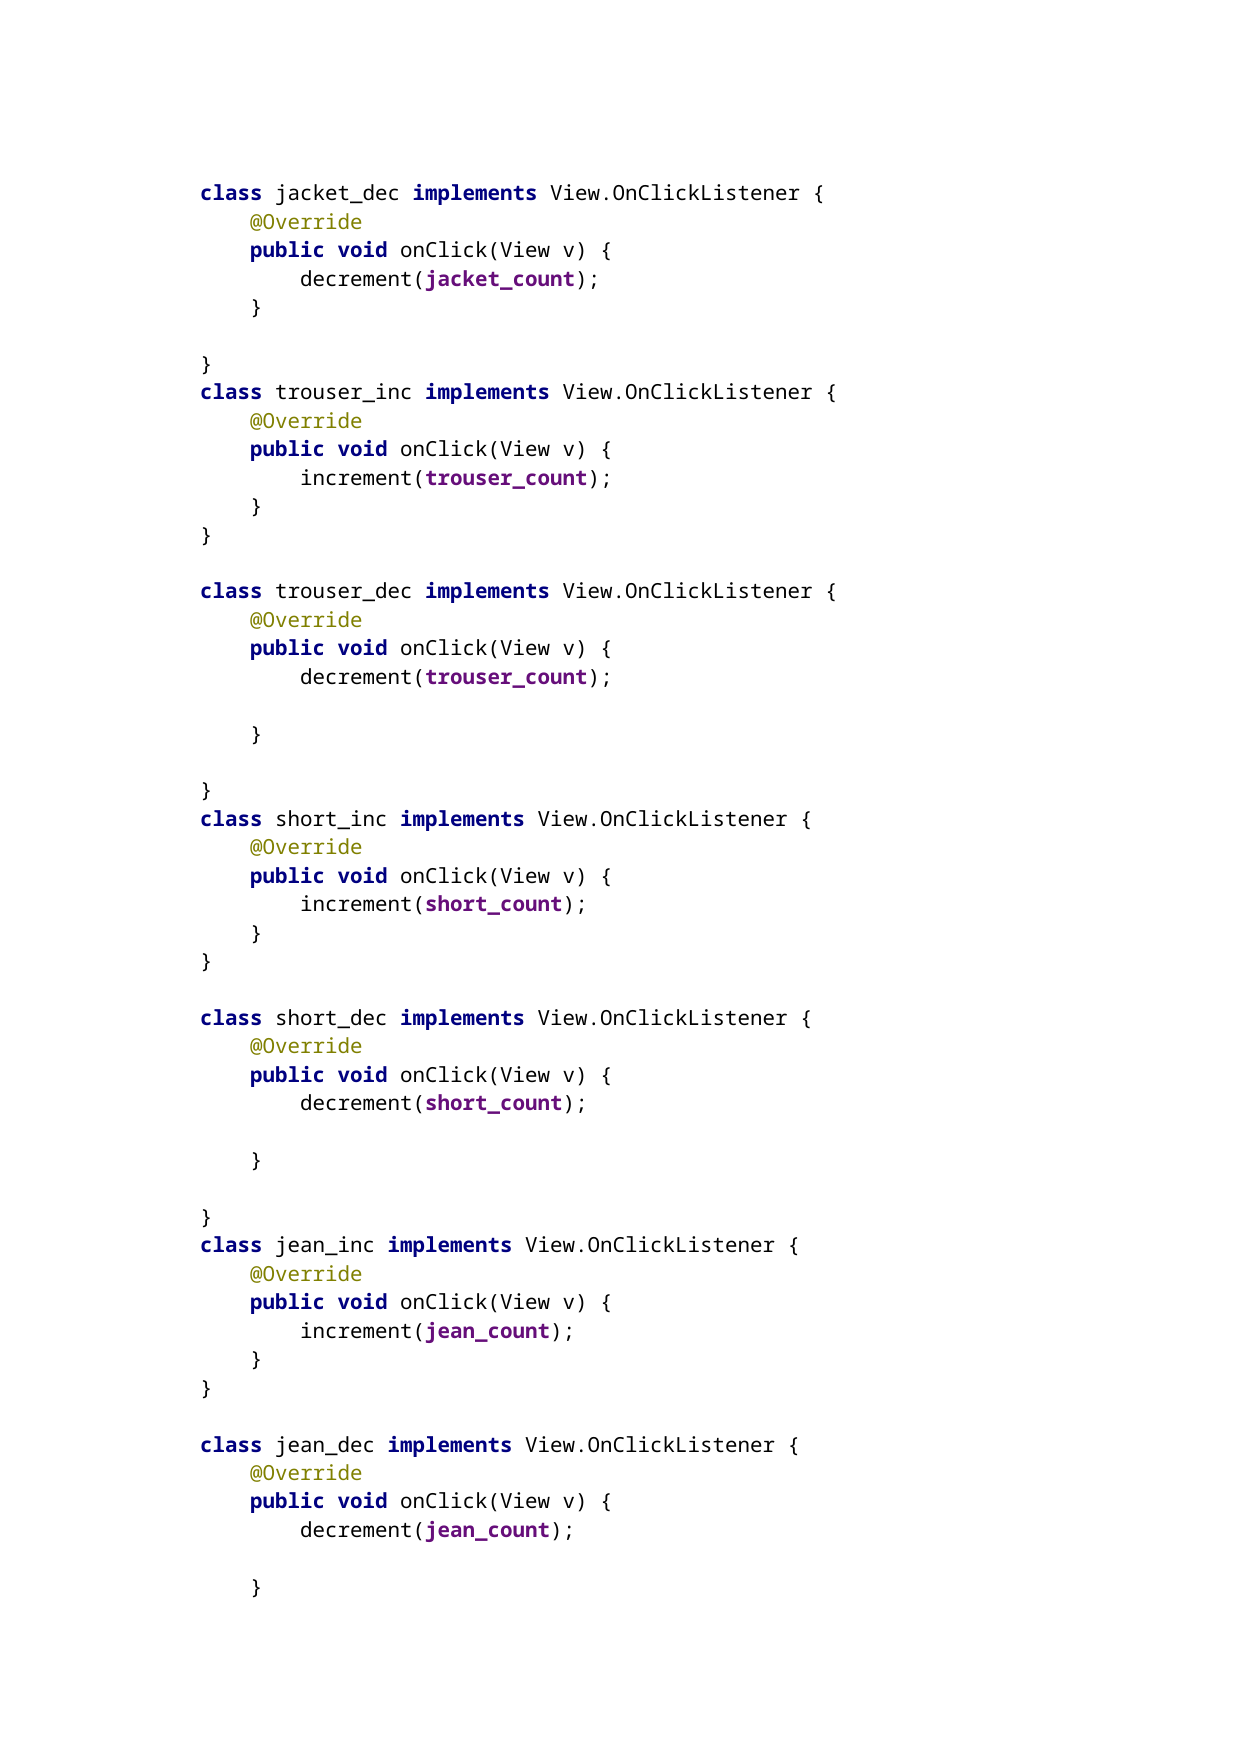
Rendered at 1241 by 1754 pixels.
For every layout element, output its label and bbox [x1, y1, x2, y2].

text [150, 150, 1090, 1600]
